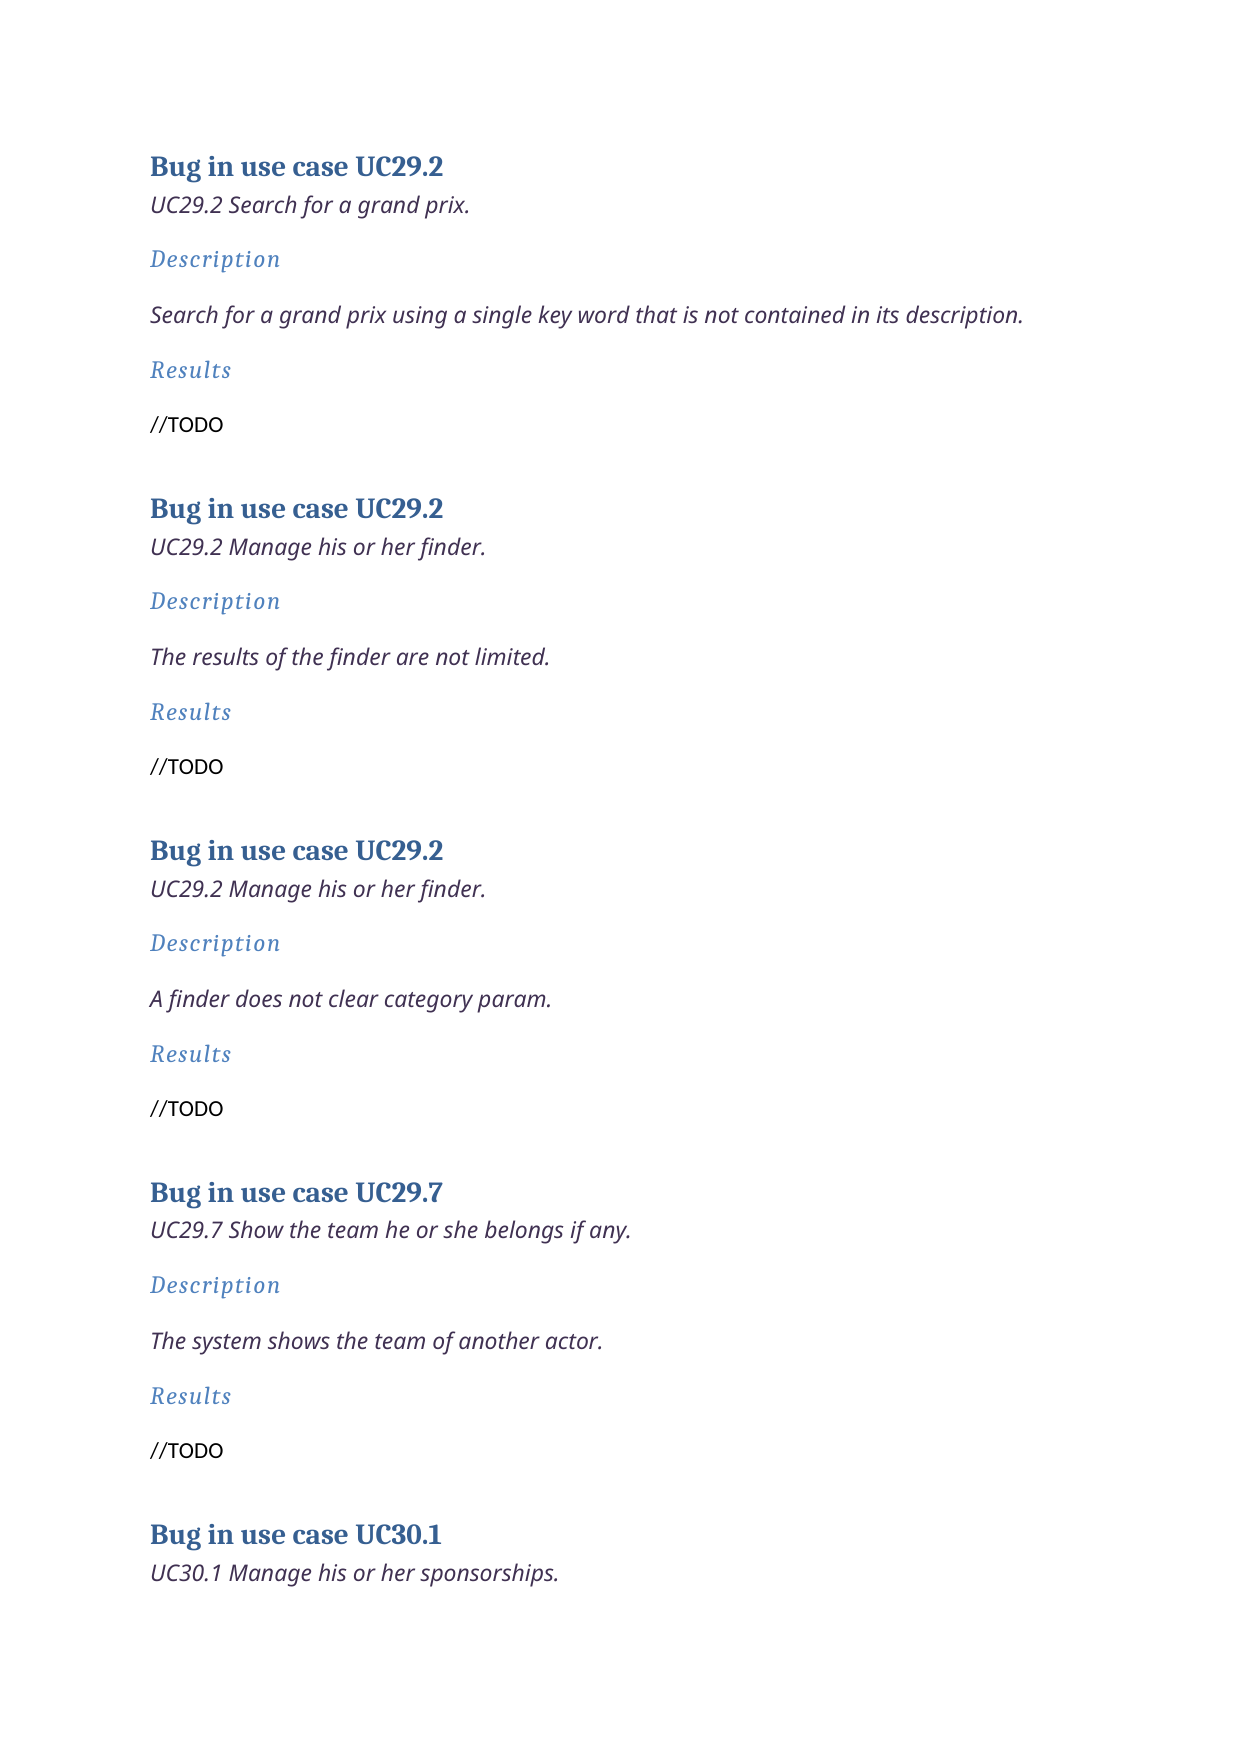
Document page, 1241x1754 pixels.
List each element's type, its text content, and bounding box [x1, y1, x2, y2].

text //TODO [150, 1094, 1090, 1122]
subtitle Description [150, 929, 1090, 958]
text UC30.1 Manage his or her sponsorships. [150, 1556, 1090, 1588]
text UC29.7 Show the team he or she belongs if any. [150, 1214, 1090, 1246]
subtitle Results [150, 1040, 1090, 1069]
text UC29.2 Manage his or her finder. [150, 531, 1090, 562]
text //TODO [150, 1436, 1090, 1464]
subtitle Results [150, 356, 1090, 385]
subtitle Bug in use case UC29.2 [150, 834, 1090, 867]
text //TODO [150, 752, 1090, 780]
subtitle Results [150, 698, 1090, 727]
subtitle The results of the finder are not limited. [150, 641, 1090, 672]
subtitle Bug in use case UC29.2 [150, 150, 1090, 183]
subtitle Search for a grand prix using a single key word that is not contained in its description. [150, 299, 1090, 330]
text UC29.2 Search for a grand prix. [150, 188, 1090, 220]
subtitle Bug in use case UC29.2 [150, 492, 1090, 526]
subtitle Bug in use case UC30.1 [150, 1518, 1090, 1551]
subtitle Results [150, 1382, 1090, 1411]
subtitle The system shows the team of another actor. [150, 1325, 1090, 1356]
subtitle Bug in use case UC29.7 [150, 1176, 1090, 1209]
subtitle Description [150, 587, 1090, 616]
text UC29.2 Manage his or her finder. [150, 872, 1090, 904]
subtitle Description [150, 245, 1090, 274]
subtitle Description [150, 1271, 1090, 1300]
subtitle A finder does not clear category param. [150, 983, 1090, 1014]
text //TODO [150, 410, 1090, 438]
